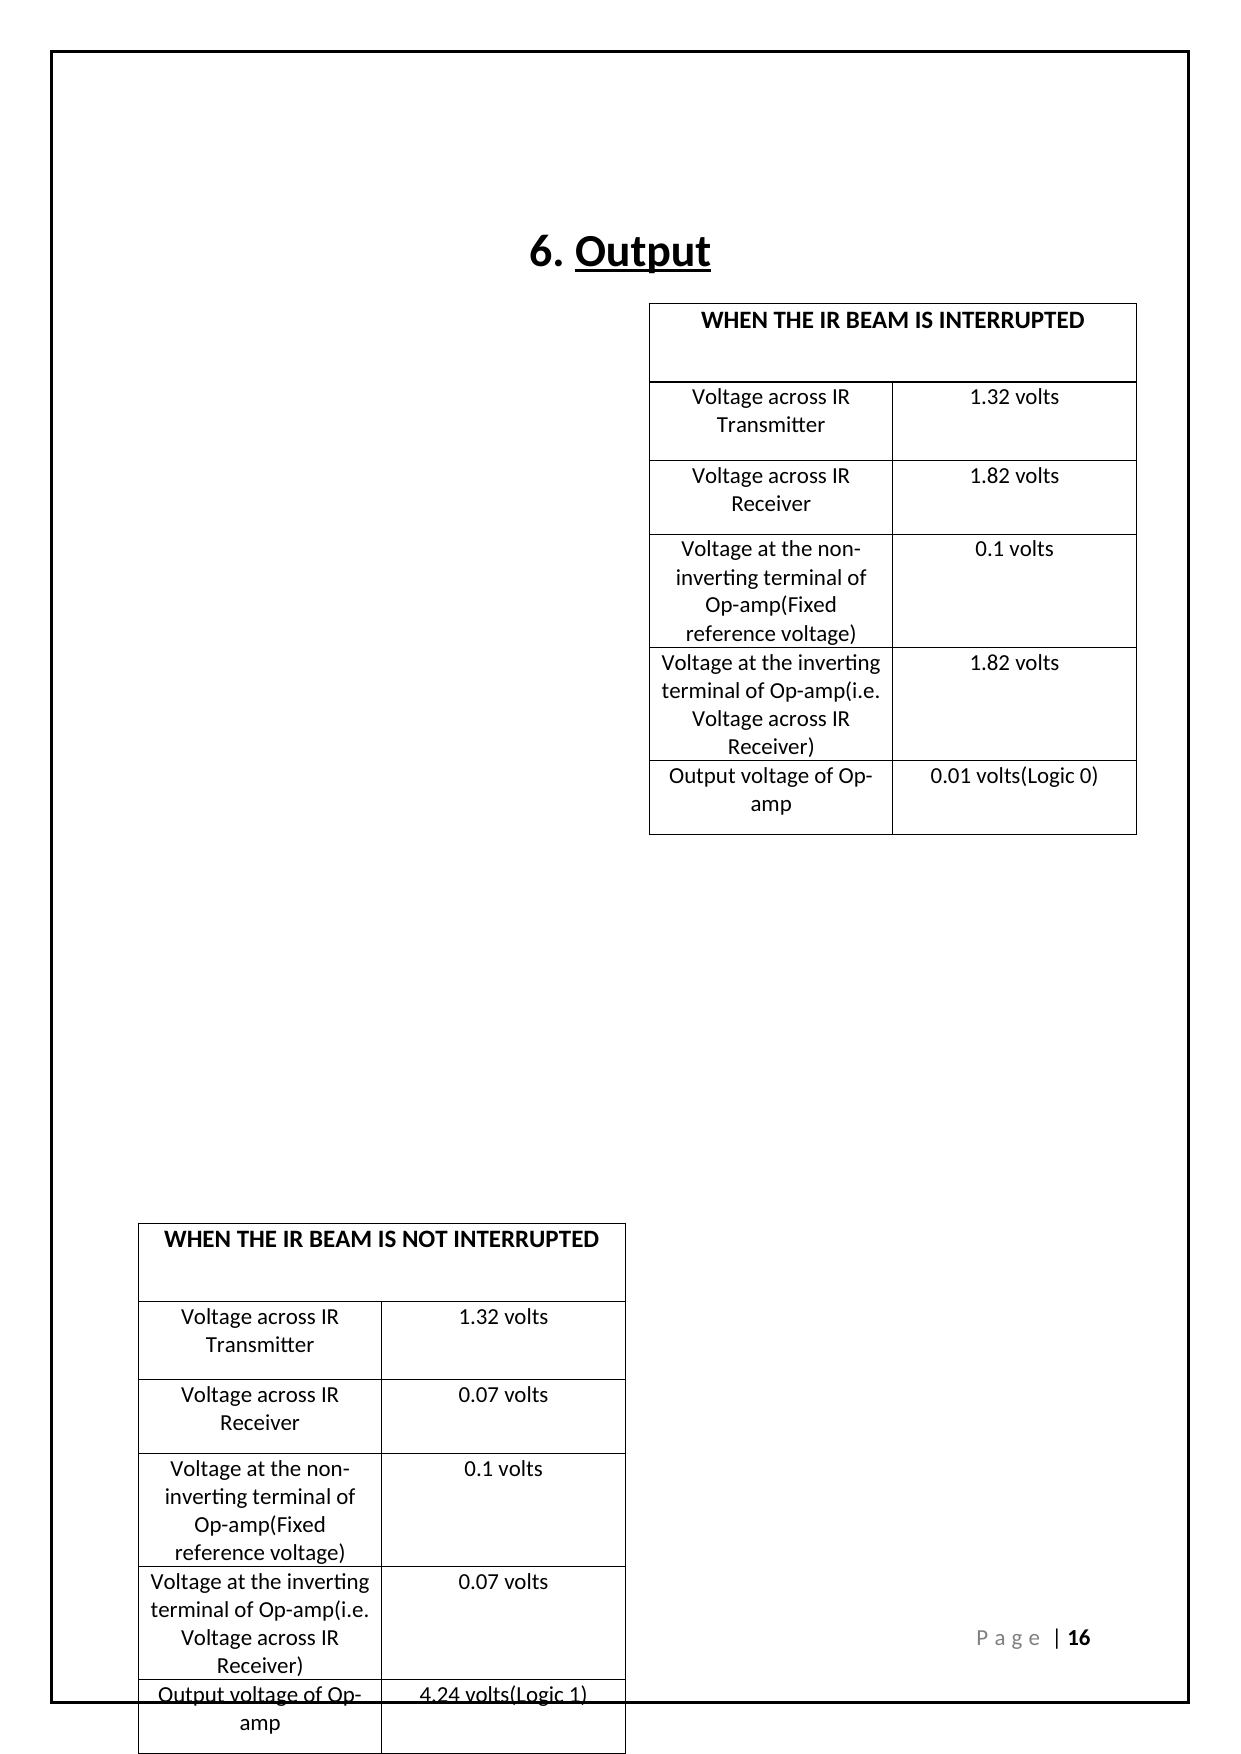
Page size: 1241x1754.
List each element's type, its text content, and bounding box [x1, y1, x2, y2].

table_cell 0.1 volts [382, 1454, 625, 1566]
table_cell Output voltage of Op-amp [650, 761, 892, 834]
table_cell 0.07 volts [382, 1567, 625, 1679]
table_cell 4.24 volts(Logic 1) [382, 1680, 625, 1753]
table_cell Voltage across IR Transmitter [650, 383, 892, 460]
text 6. Output [150, 221, 1090, 277]
table_cell Output voltage of Op-amp [139, 1680, 381, 1753]
table_cell 0.07 volts [382, 1380, 625, 1453]
table_cell Voltage at the non-inverting terminal of Op-amp(Fixed reference voltage) [139, 1454, 381, 1566]
table_header WHEN THE IR BEAM IS NOT INTERRUPTED [139, 1224, 625, 1301]
table_cell Voltage across IR Receiver [650, 461, 892, 533]
table_cell Voltage across IR Receiver [139, 1380, 381, 1453]
table_cell Voltage across IR Transmitter [139, 1302, 381, 1379]
table_cell 1.82 volts [893, 648, 1136, 760]
table_header WHEN THE IR BEAM IS INTERRUPTED [650, 304, 1136, 381]
table_cell 1.32 volts [382, 1302, 625, 1379]
table_cell Voltage at the inverting terminal of Op-amp(i.e. Voltage across IR Receiver) [139, 1567, 381, 1679]
table_cell 1.32 volts [893, 383, 1136, 460]
table_cell Voltage at the non-inverting terminal of Op-amp(Fixed reference voltage) [650, 535, 892, 647]
table_cell Voltage at the inverting terminal of Op-amp(i.e. Voltage across IR Receiver) [650, 648, 892, 760]
table_cell 1.82 volts [893, 461, 1136, 533]
table_cell 0.1 volts [893, 535, 1136, 647]
table_cell 0.01 volts(Logic 0) [893, 761, 1136, 834]
